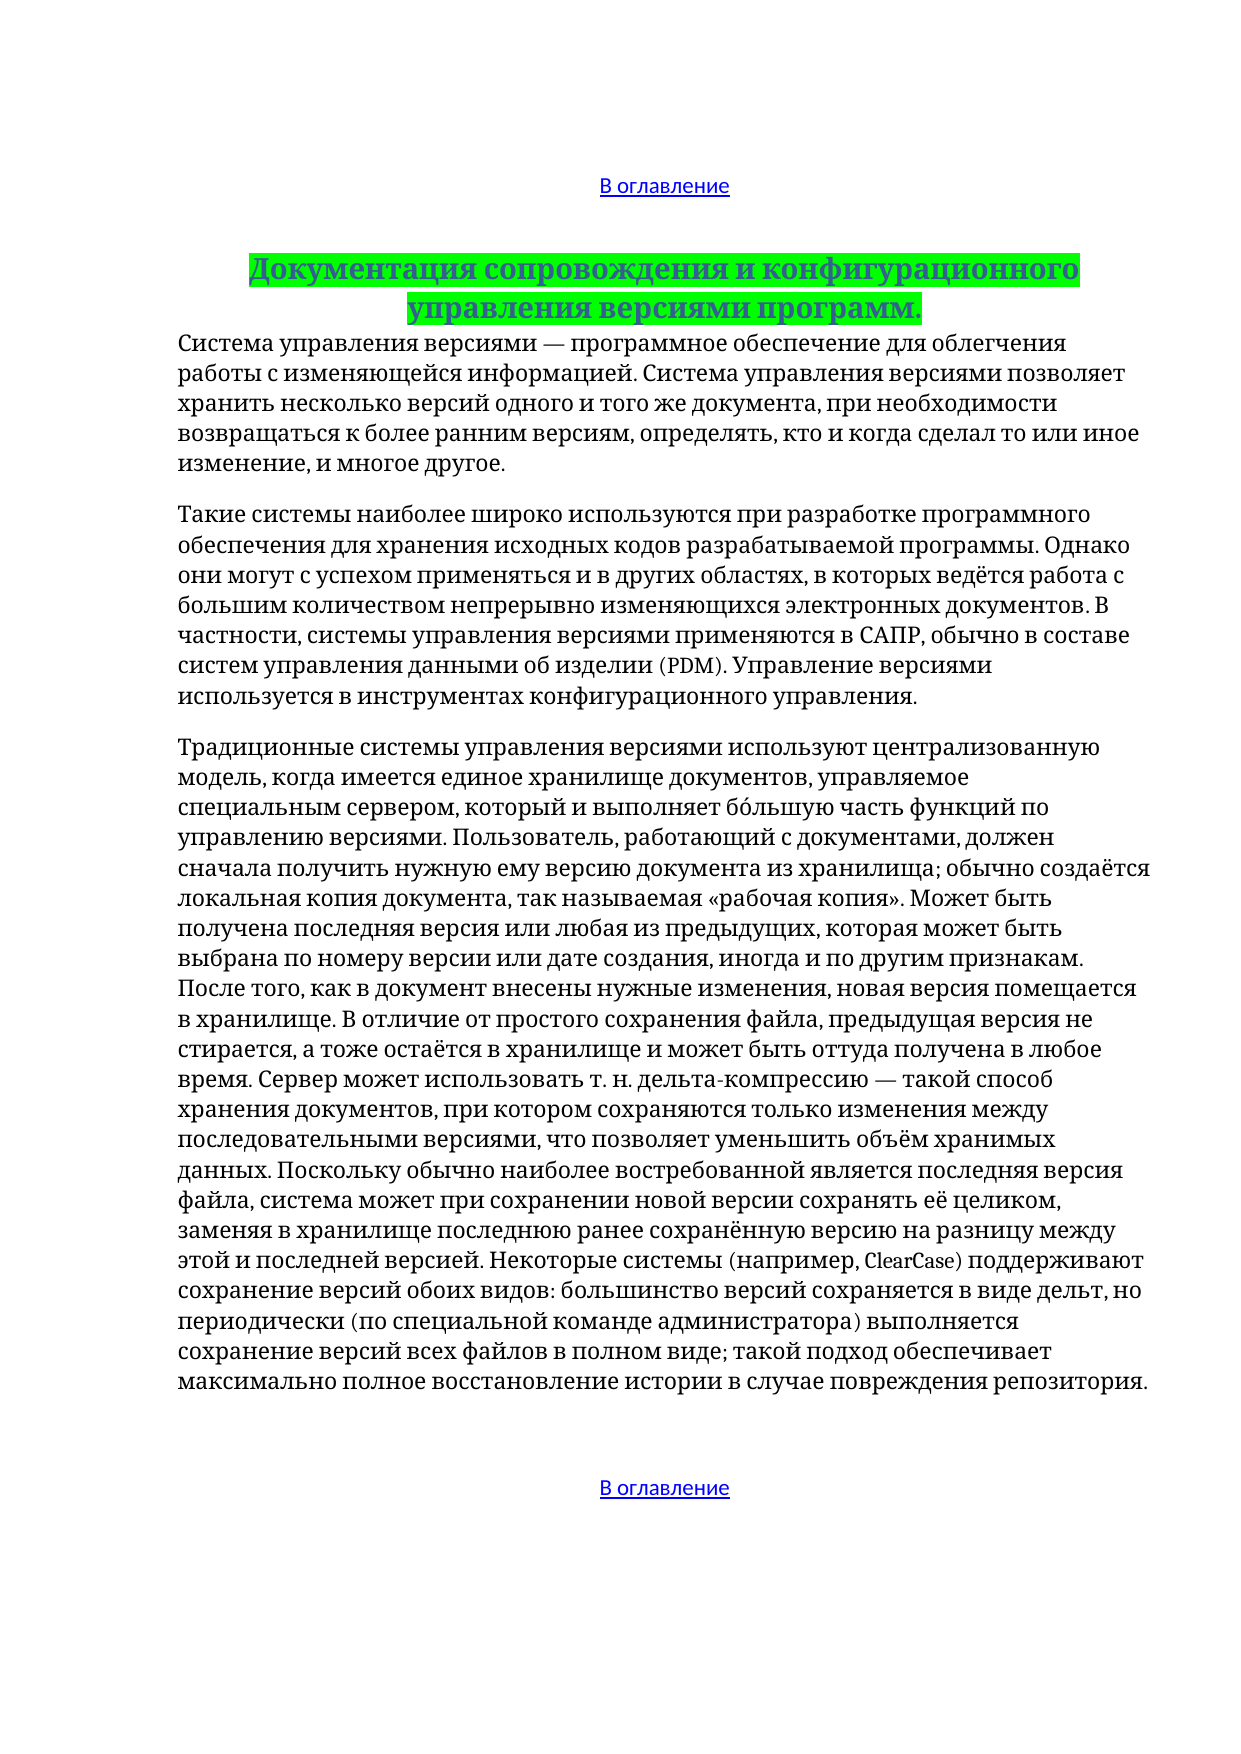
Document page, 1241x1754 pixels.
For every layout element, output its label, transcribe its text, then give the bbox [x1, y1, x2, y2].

text Система управления версиями — программное обеспечение для облегчения работы с изменяющейся информацией. Система управления версиями позволяет хранить несколько версий одного и того же документа, при необходимости возвращаться к более ранним версиям, определять, кто и когда сделал то или иное изменение, и многое другое. [177, 330, 1152, 478]
text Такие системы наиболее широко используются при разработке программного обеспечения для хранения исходных кодов разрабатываемой программы. Однако они могут с успехом применяться и в других областях, в которых ведётся работа с большим количеством непрерывно изменяющихся электронных документов. В частности, системы управления версиями применяются в САПР, обычно в составе систем управления данными об изделии (PDM). Управление версиями используется в инструментах конфигурационного управления. [177, 502, 1152, 710]
text Традиционные системы управления версиями используют централизованную модель, когда имеется единое хранилище документов, управляемое специальным сервером, который и выполняет бо́льшую часть функций по управлению версиями. Пользователь, работающий с документами, должен сначала получить нужную ему версию документа из хранилища; обычно создаётся локальная копия документа, так называемая «рабочая копия». Может быть получена последняя версия или любая из предыдущих, которая может быть выбрана по номеру версии или дате создания, иногда и по другим признакам. После того, как в документ внесены нужные изменения, новая версия помещается в хранилище. В отличие от простого сохранения файла, предыдущая версия не стирается, а тоже остаётся в хранилище и может быть оттуда получена в любое время. Сервер может использовать т. н. дельта-компрессию — такой способ хранения документов, при котором сохраняются только изменения между последовательными версиями, что позволяет уменьшить объём хранимых данных. Поскольку обычно наиболее востребованной является последняя версия файла, система может при сохранении новой версии сохранять её целиком, заменяя в хранилище последнюю ранее сохранённую версию на разницу между этой и последней версией. Некоторые системы (например, ClearCase) поддерживают сохранение версий обоих видов: большинство версий сохраняется в виде дельт, но периодически (по специальной команде администратора) выполняется сохранение версий всех файлов в полном виде; такой подход обеспечивает максимально полное восстановление истории в случае повреждения репозитория. [177, 734, 1152, 1395]
subtitle Документация сопровождения и конфигурационного управления версиями программ. [177, 253, 1152, 325]
text В оглавление [177, 1473, 1152, 1501]
text В оглавление [177, 171, 1152, 199]
